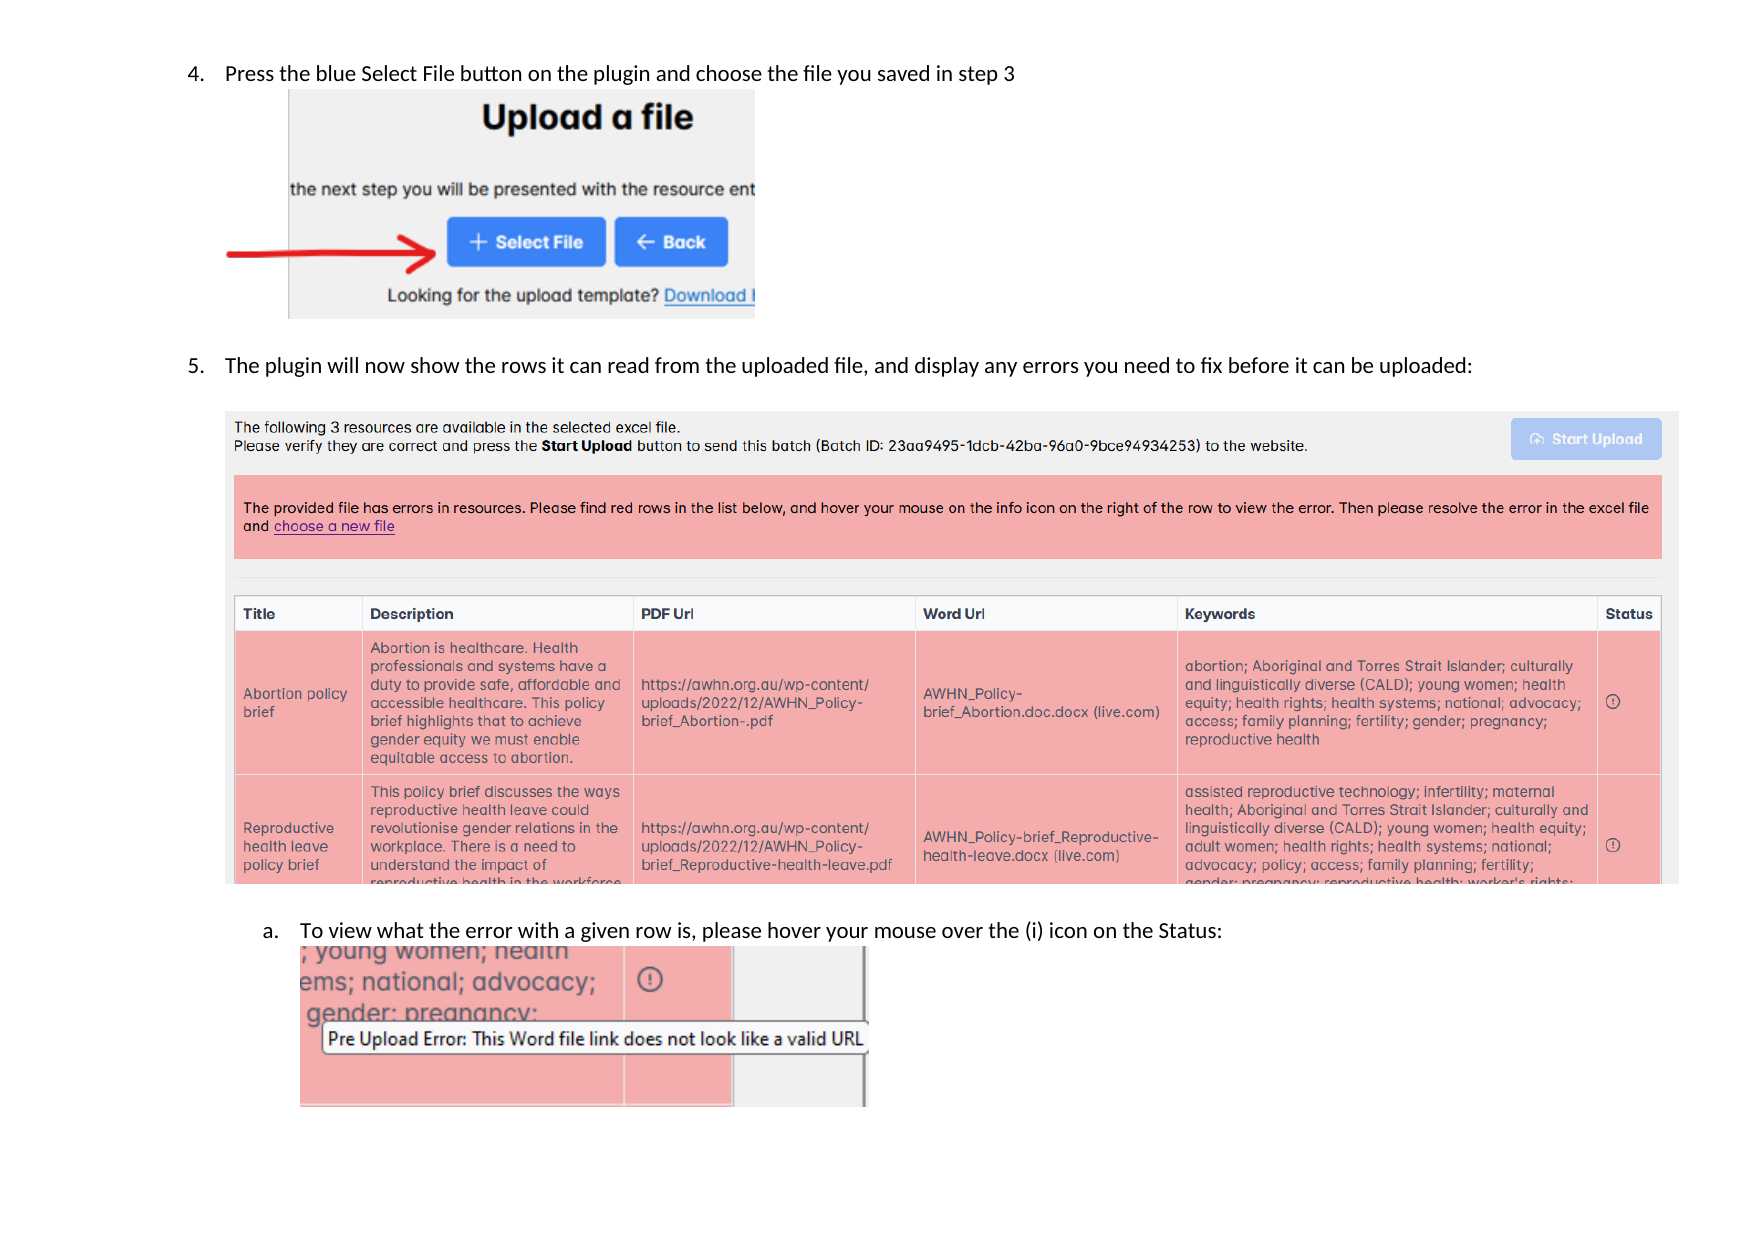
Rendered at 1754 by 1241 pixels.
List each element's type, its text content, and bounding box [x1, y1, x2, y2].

picture [225, 89, 755, 319]
list Press the blue Select File button on the plugin and choose the file you saved in step 3 [187, 59, 1604, 87]
picture [300, 946, 869, 1107]
picture [225, 411, 1679, 884]
